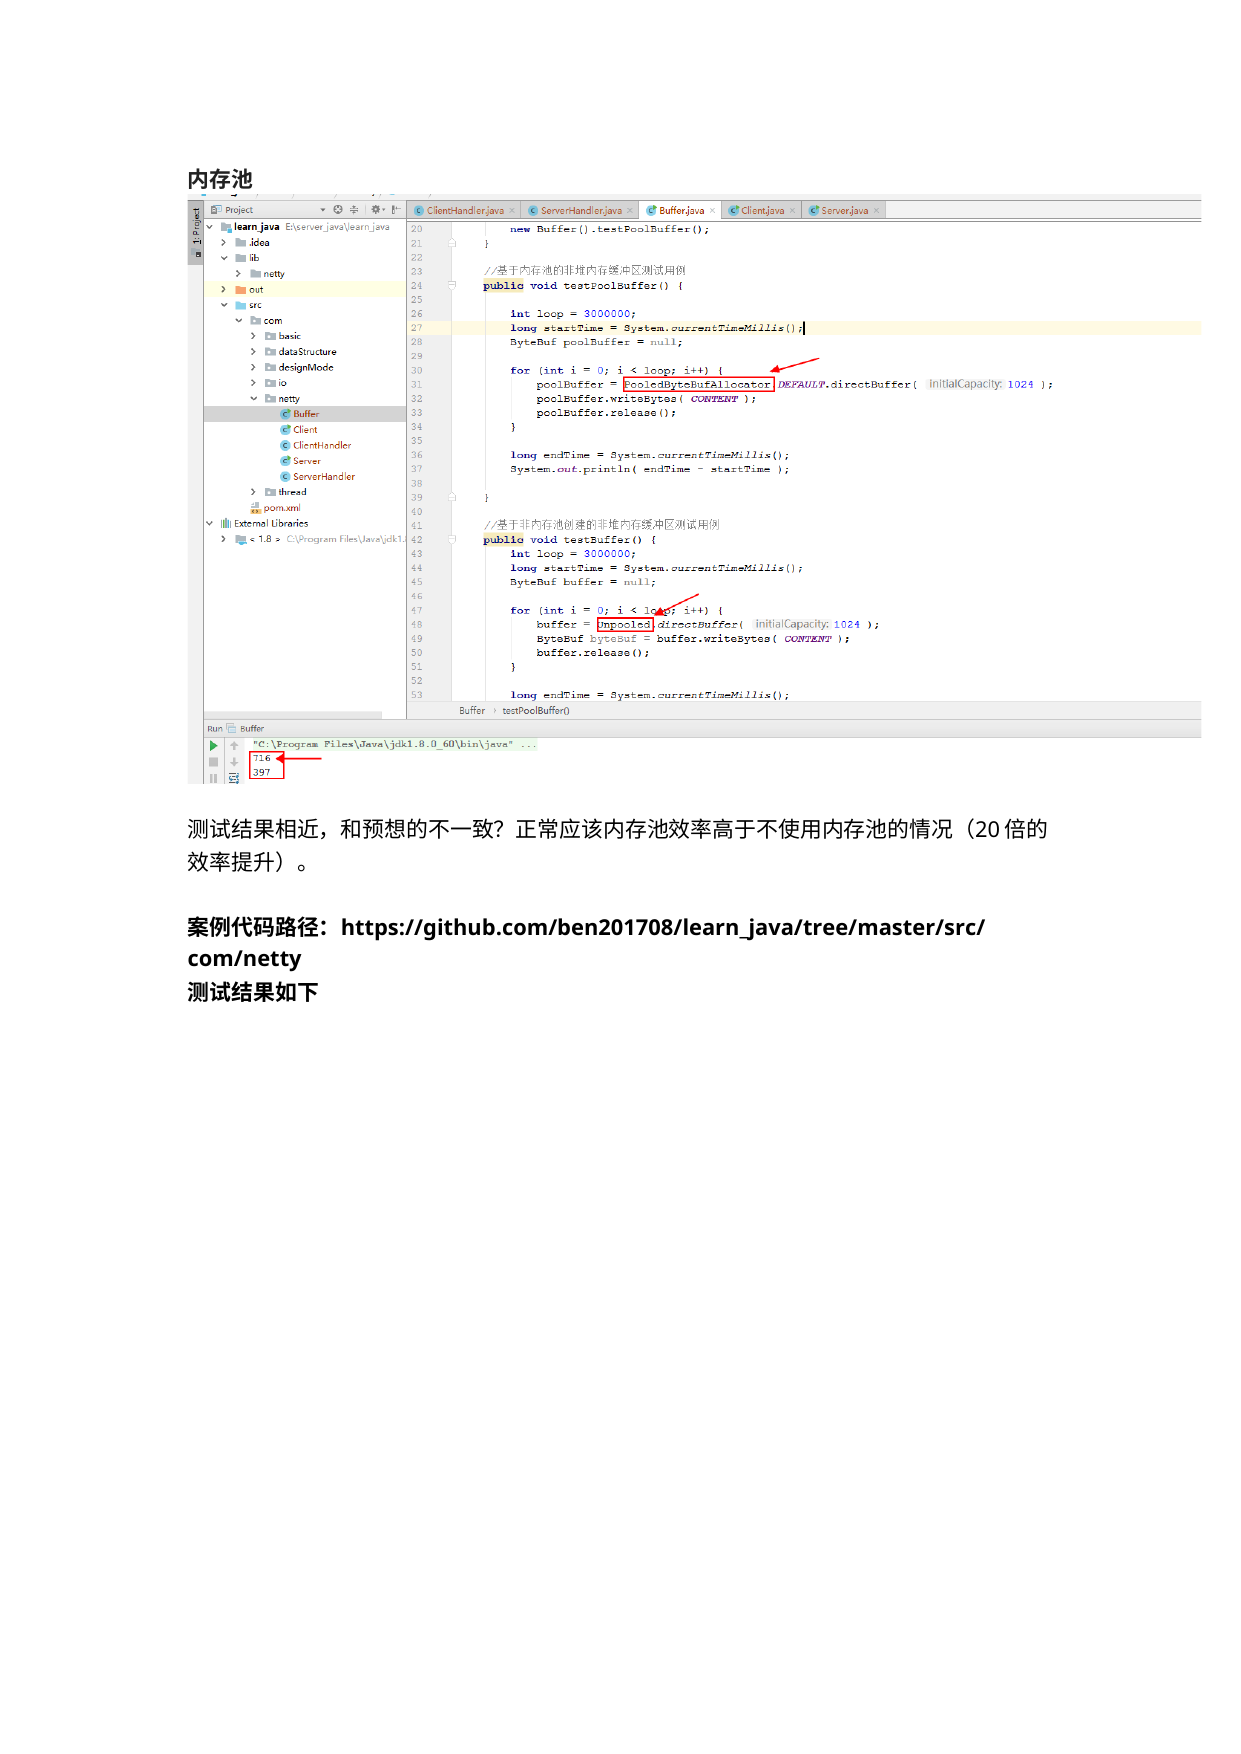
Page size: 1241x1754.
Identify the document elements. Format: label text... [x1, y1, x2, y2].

picture [187, 194, 1202, 784]
text 测试结果如下 [187, 974, 1053, 1007]
text 案例代码路径：https://github.com/ben201708/learn_java/tree/master/src/com/netty [187, 909, 1053, 974]
text 测试结果相近，和预想的不一致？正常应该内存池效率高于不使用内存池的情况（20倍的效率提升）。 [187, 812, 1053, 877]
text 内存池 [187, 162, 1053, 194]
